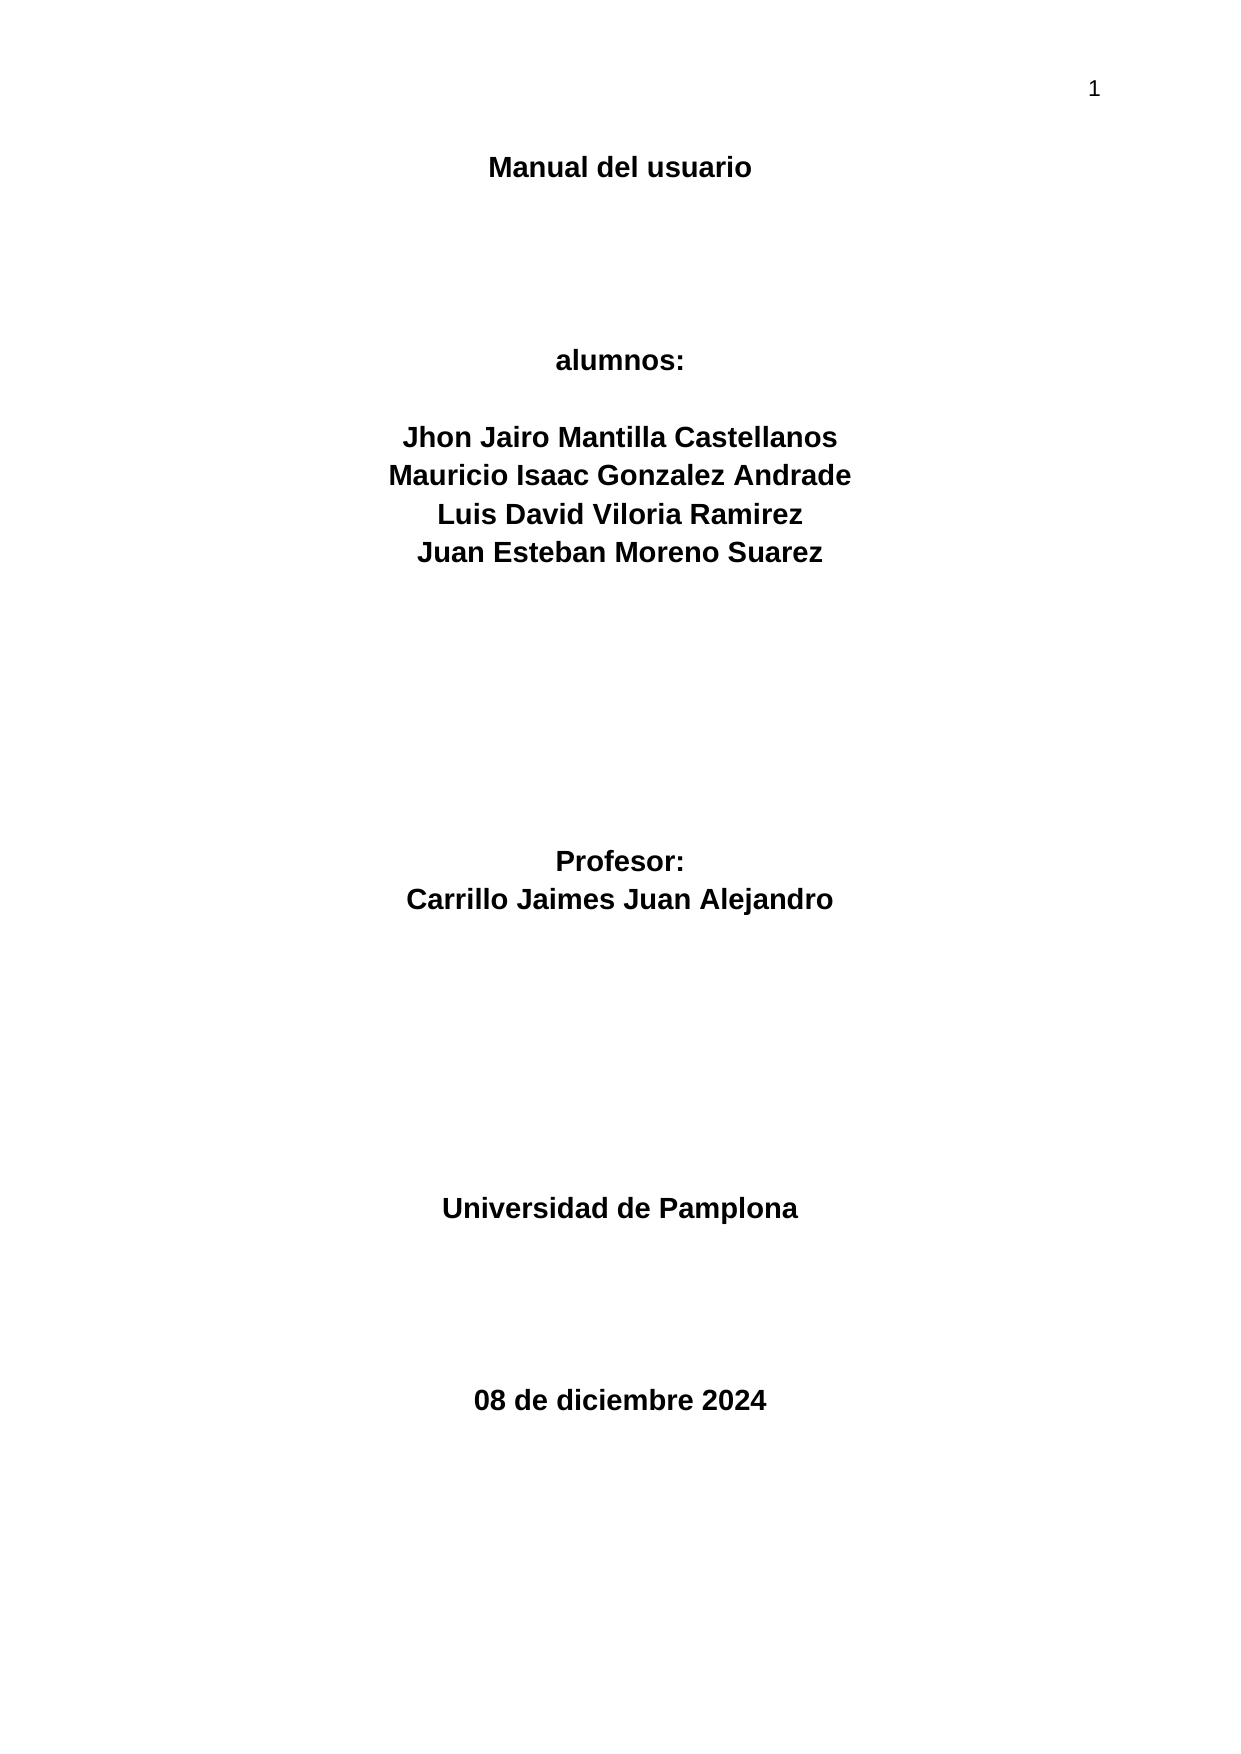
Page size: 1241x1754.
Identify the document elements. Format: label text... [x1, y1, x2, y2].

text alumnos: [150, 343, 1090, 376]
text Jhon Jairo Mantilla Castellanos [150, 420, 1090, 453]
text Manual del usuario [150, 150, 1090, 183]
text Luis David Viloria Ramirez [150, 497, 1090, 530]
text Juan Esteban Moreno Suarez [150, 535, 1090, 569]
text Carrillo Jaimes Juan Alejandro [150, 882, 1090, 916]
text Mauricio Isaac Gonzalez Andrade [150, 458, 1090, 492]
text Profesor: [150, 844, 1090, 877]
text Universidad de Pamplona [150, 1191, 1090, 1224]
text 08 de diciembre 2024 [150, 1383, 1090, 1417]
